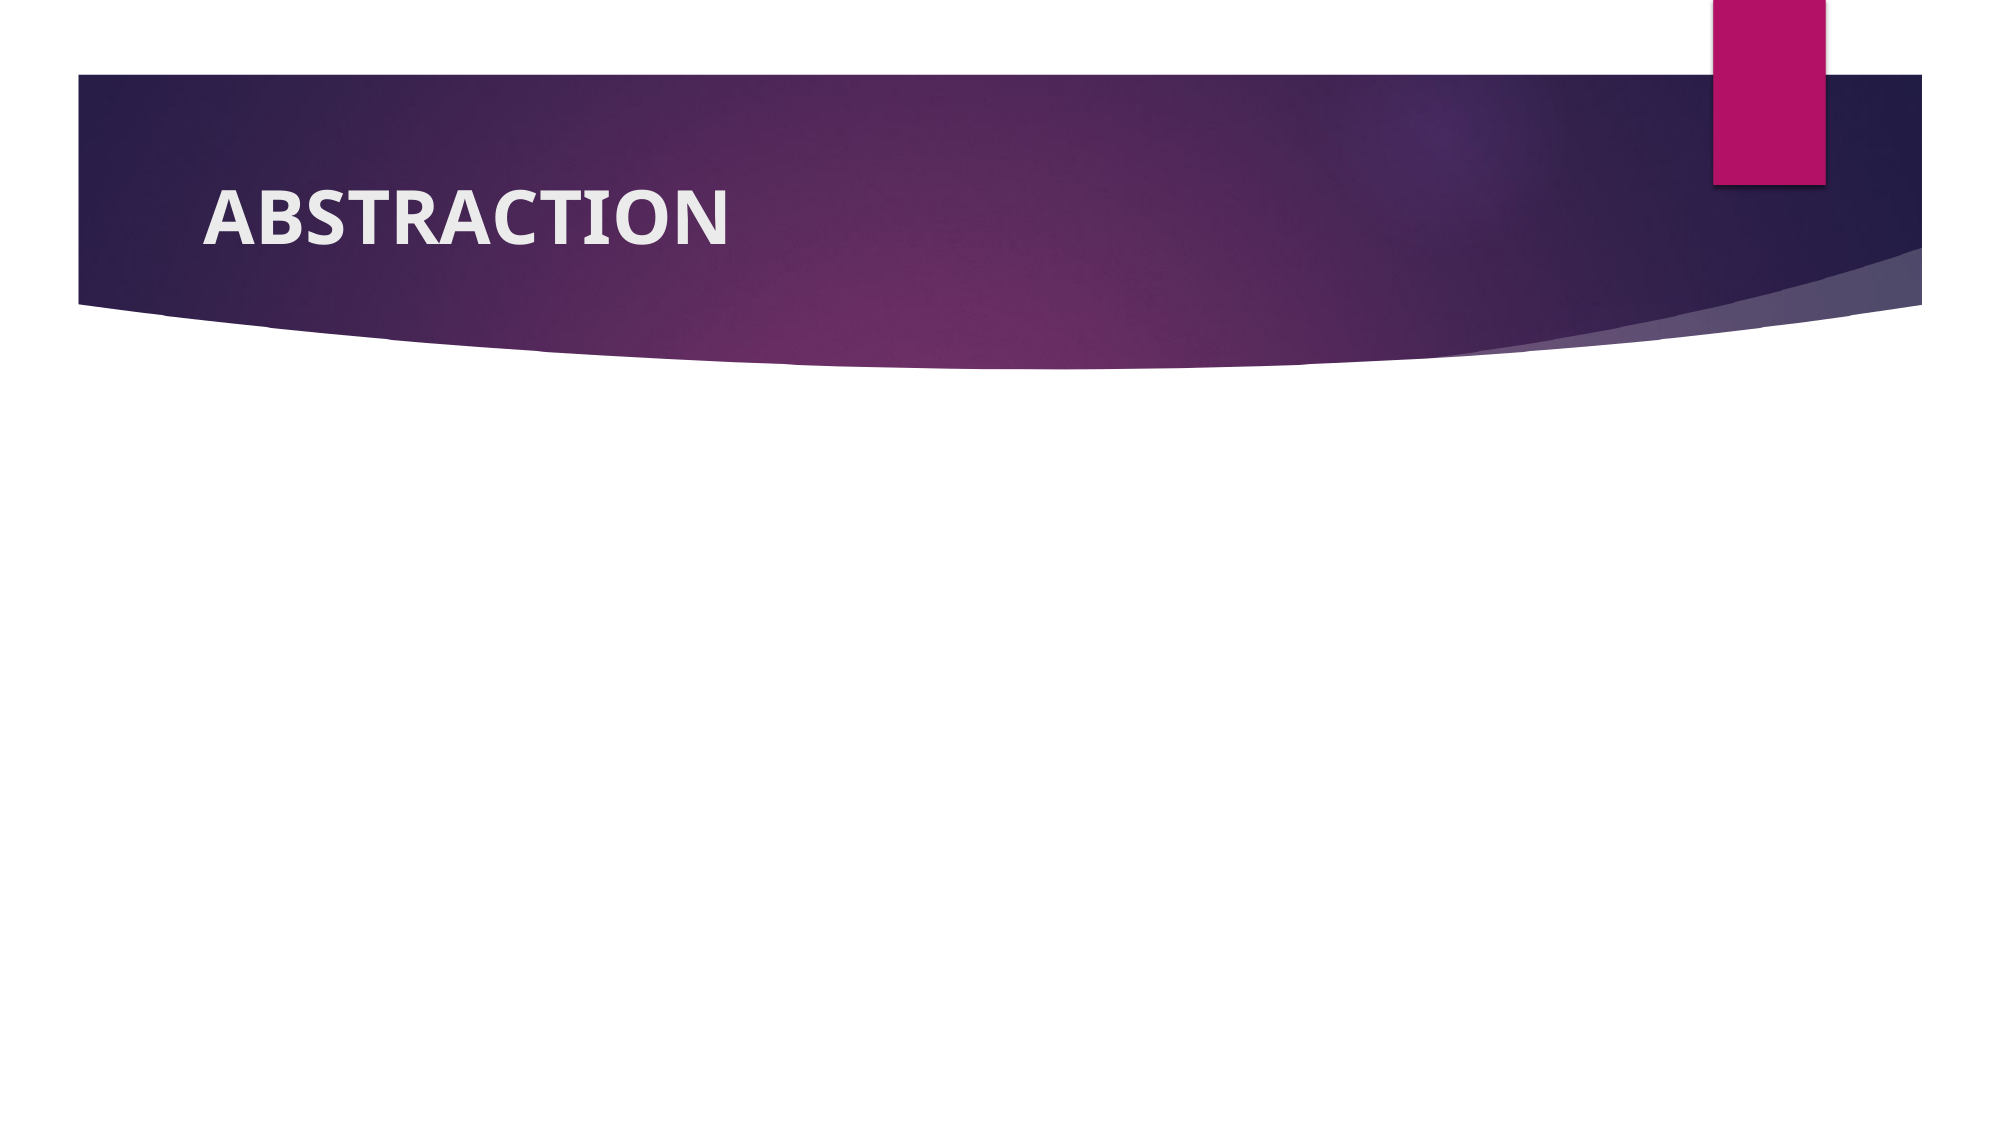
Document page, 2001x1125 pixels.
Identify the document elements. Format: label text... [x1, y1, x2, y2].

text ABSTRACTION [203, 178, 1850, 261]
picture [0, 0, 2001, 1123]
